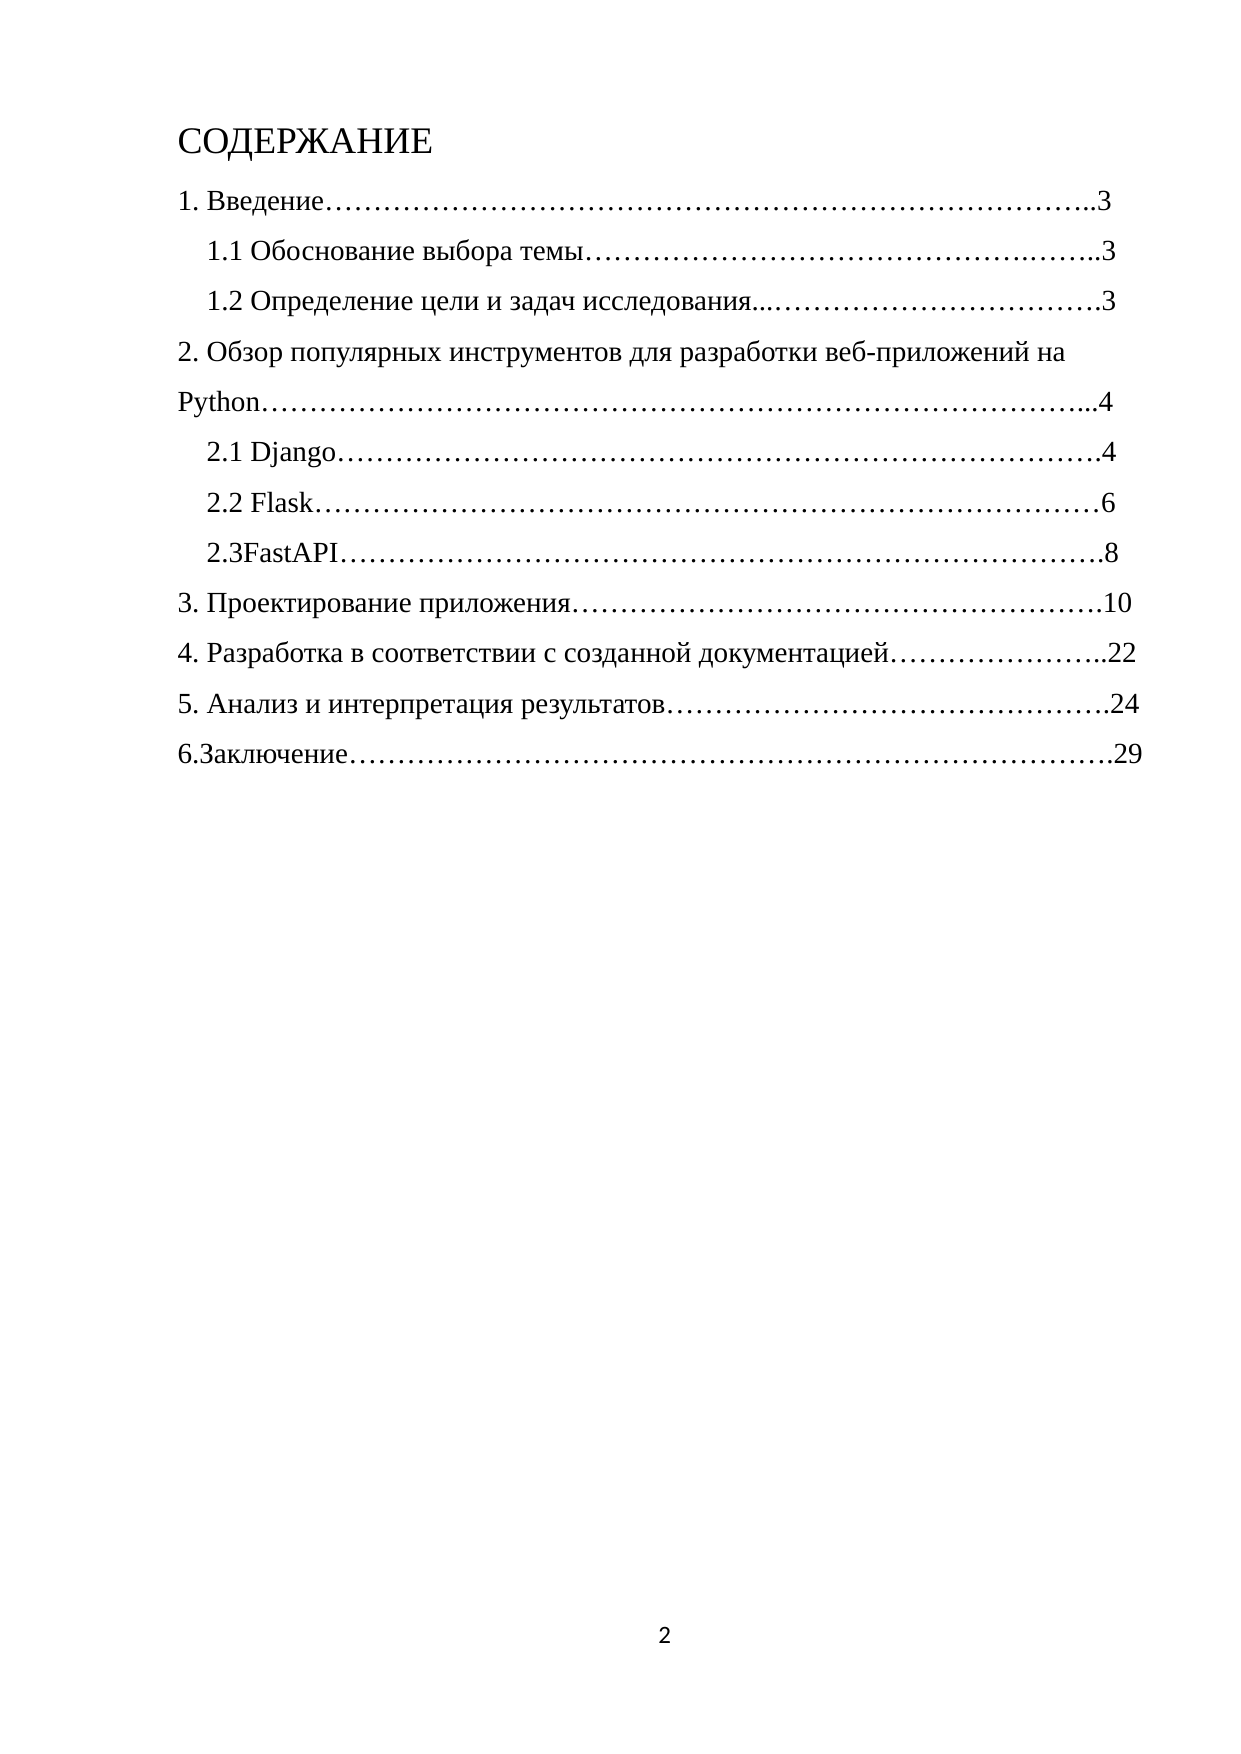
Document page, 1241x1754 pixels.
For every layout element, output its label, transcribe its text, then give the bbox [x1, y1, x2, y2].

text 1. Введение……………………………………………………………………..3 1.1 Обоснование выбора темы……………………………………….……..3 1.2 Определение цели и задач исследования...…………………………….3 2. Обзор популярных инструментов для разработки веб-приложений на Python…………………………………………………………………………...4 2.1 Django…………………………………………………………………….4 2.2 Flask………………………………………………………………………6 [177, 183, 1152, 518]
text СОДЕРЖАНИЕ [177, 118, 1152, 161]
text 2.3FastAPI…………………………………………………………………….8 3. Проектирование приложения……………………………………………….10 4. Разработка в соответствии с созданной документацией…………………..22 5. Анализ и интерпретация результатов……………………………………….24 6.Заключение…………………………………………………………………….29 [177, 535, 1152, 770]
